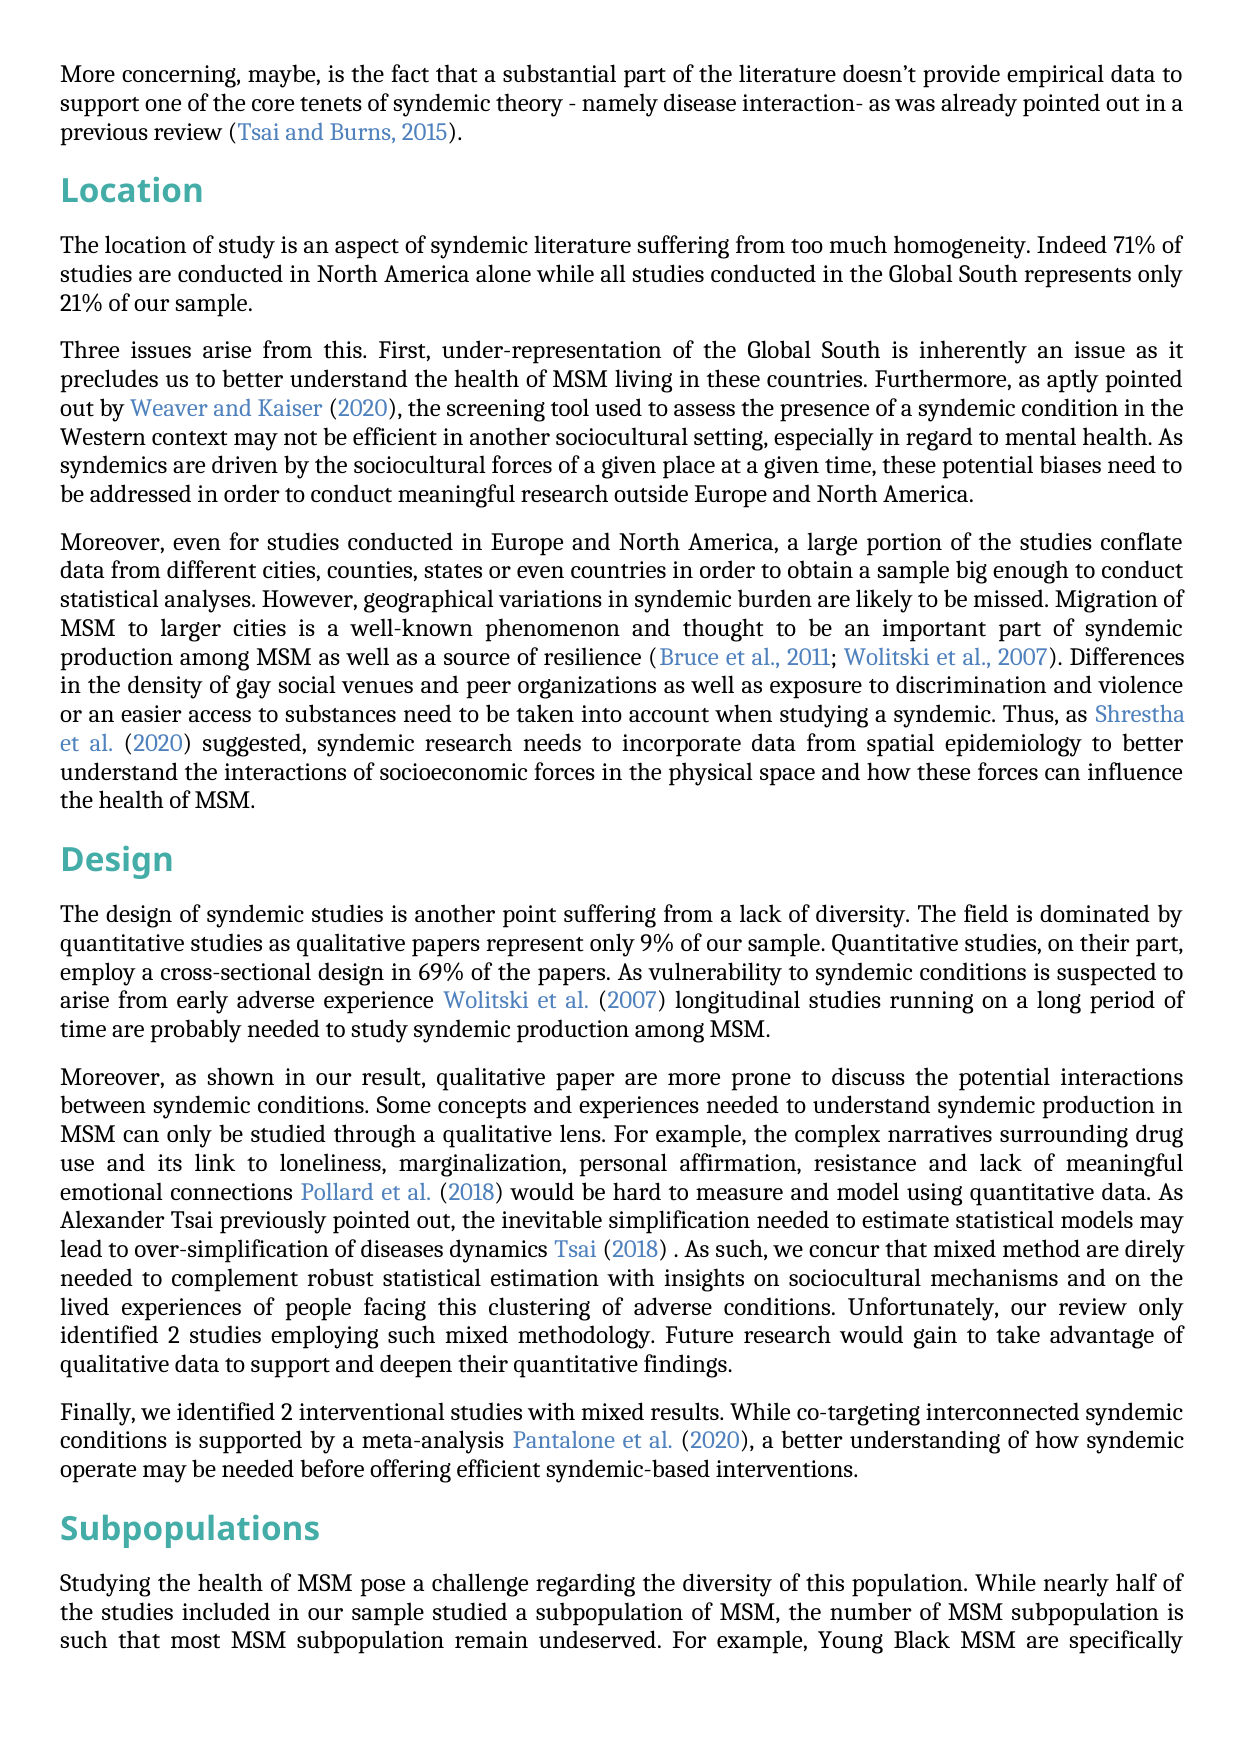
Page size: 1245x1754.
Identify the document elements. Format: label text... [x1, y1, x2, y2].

text Finally, we identified 2 interventional studies with mixed results. While co-targeting interconnected syndemic conditions is supported by a meta-analysis Pantalone et al. (2020), a better understanding of how syndemic operate may be needed before offering efficient syndemic-based interventions. [60, 1397, 1185, 1484]
text Three issues arise from this. First, under-representation of the Global South is inherently an issue as it precludes us to better understand the health of MSM living in these countries. Furthermore, as aptly pointed out by Weaver and Kaiser (2020), the screening tool used to assess the presence of a syndemic condition in the Western context may not be efficient in another sociocultural setting, especially in regard to mental health. As syndemics are driven by the sociocultural forces of a given place at a given time, these potential biases need to be addressed in order to conduct meaningful research outside Europe and North America. [60, 336, 1185, 509]
text More concerning, maybe, is the fact that a substantial part of the literature doesn’t provide empirical data to support one of the core tenets of syndemic theory - namely disease interaction- as was already pointed out in a previous review (Tsai and Burns, 2015). [60, 60, 1185, 146]
text The location of study is an aspect of syndemic literature suffering from too much homogeneity. Indeed 71% of studies are conducted in North America alone while all studies conducted in the Global South represents only 21% of our sample. [60, 231, 1185, 317]
text Moreover, as shown in our result, qualitative paper are more prone to discuss the potential interactions between syndemic conditions. Some concepts and experiences needed to understand syndemic production in MSM can only be studied through a qualitative lens. For example, the complex narratives surrounding drug use and its link to loneliness, marginalization, personal affirmation, resistance and lack of meaningful emotional connections Pollard et al. (2018) would be hard to measure and model using quantitative data. As Alexander Tsai previously pointed out, the inevitable simplification needed to estimate statistical models may lead to over-simplification of diseases dynamics Tsai (2018) . As such, we concur that mixed method are direly needed to complement robust statistical estimation with insights on sociocultural mechanisms and on the lived experiences of people facing this clustering of adverse conditions. Unfortunately, our review only identified 2 studies employing such mixed methodology. Future research would gain to take advantage of qualitative data to support and deepen their quantitative findings. [60, 1062, 1185, 1379]
subtitle Design [60, 836, 1185, 881]
subtitle Subpopulations [60, 1504, 1185, 1550]
text The design of syndemic studies is another point suffering from a lack of diversity. The field is dominated by quantitative studies as qualitative papers represent only 9% of our sample. Quantitative studies, on their part, employ a cross-sectional design in 69% of the papers. As vulnerability to syndemic conditions is suspected to arise from early adverse experience Wolitski et al. (2007) longitudinal studies running on a long period of time are probably needed to study syndemic production among MSM. [60, 900, 1185, 1044]
text Moreover, even for studies conducted in Europe and North America, a large portion of the studies conflate data from different cities, counties, states or even countries in order to obtain a sample big enough to conduct statistical analyses. However, geographical variations in syndemic burden are likely to be missed. Migration of MSM to larger cities is a well-known phenomenon and thought to be an important part of syndemic production among MSM as well as a source of resilience (Bruce et al., 2011; Wolitski et al., 2007). Differences in the density of gay social venues and peer organizations as well as exposure to discrimination and violence or an easier access to substances need to be taken into account when studying a syndemic. Thus, as Shrestha et al. (2020) suggested, syndemic research needs to incorporate data from spatial epidemiology to better understand the interactions of socioeconomic forces in the physical space and how these forces can influence the health of MSM. [60, 527, 1185, 815]
subtitle Location [60, 167, 1185, 212]
